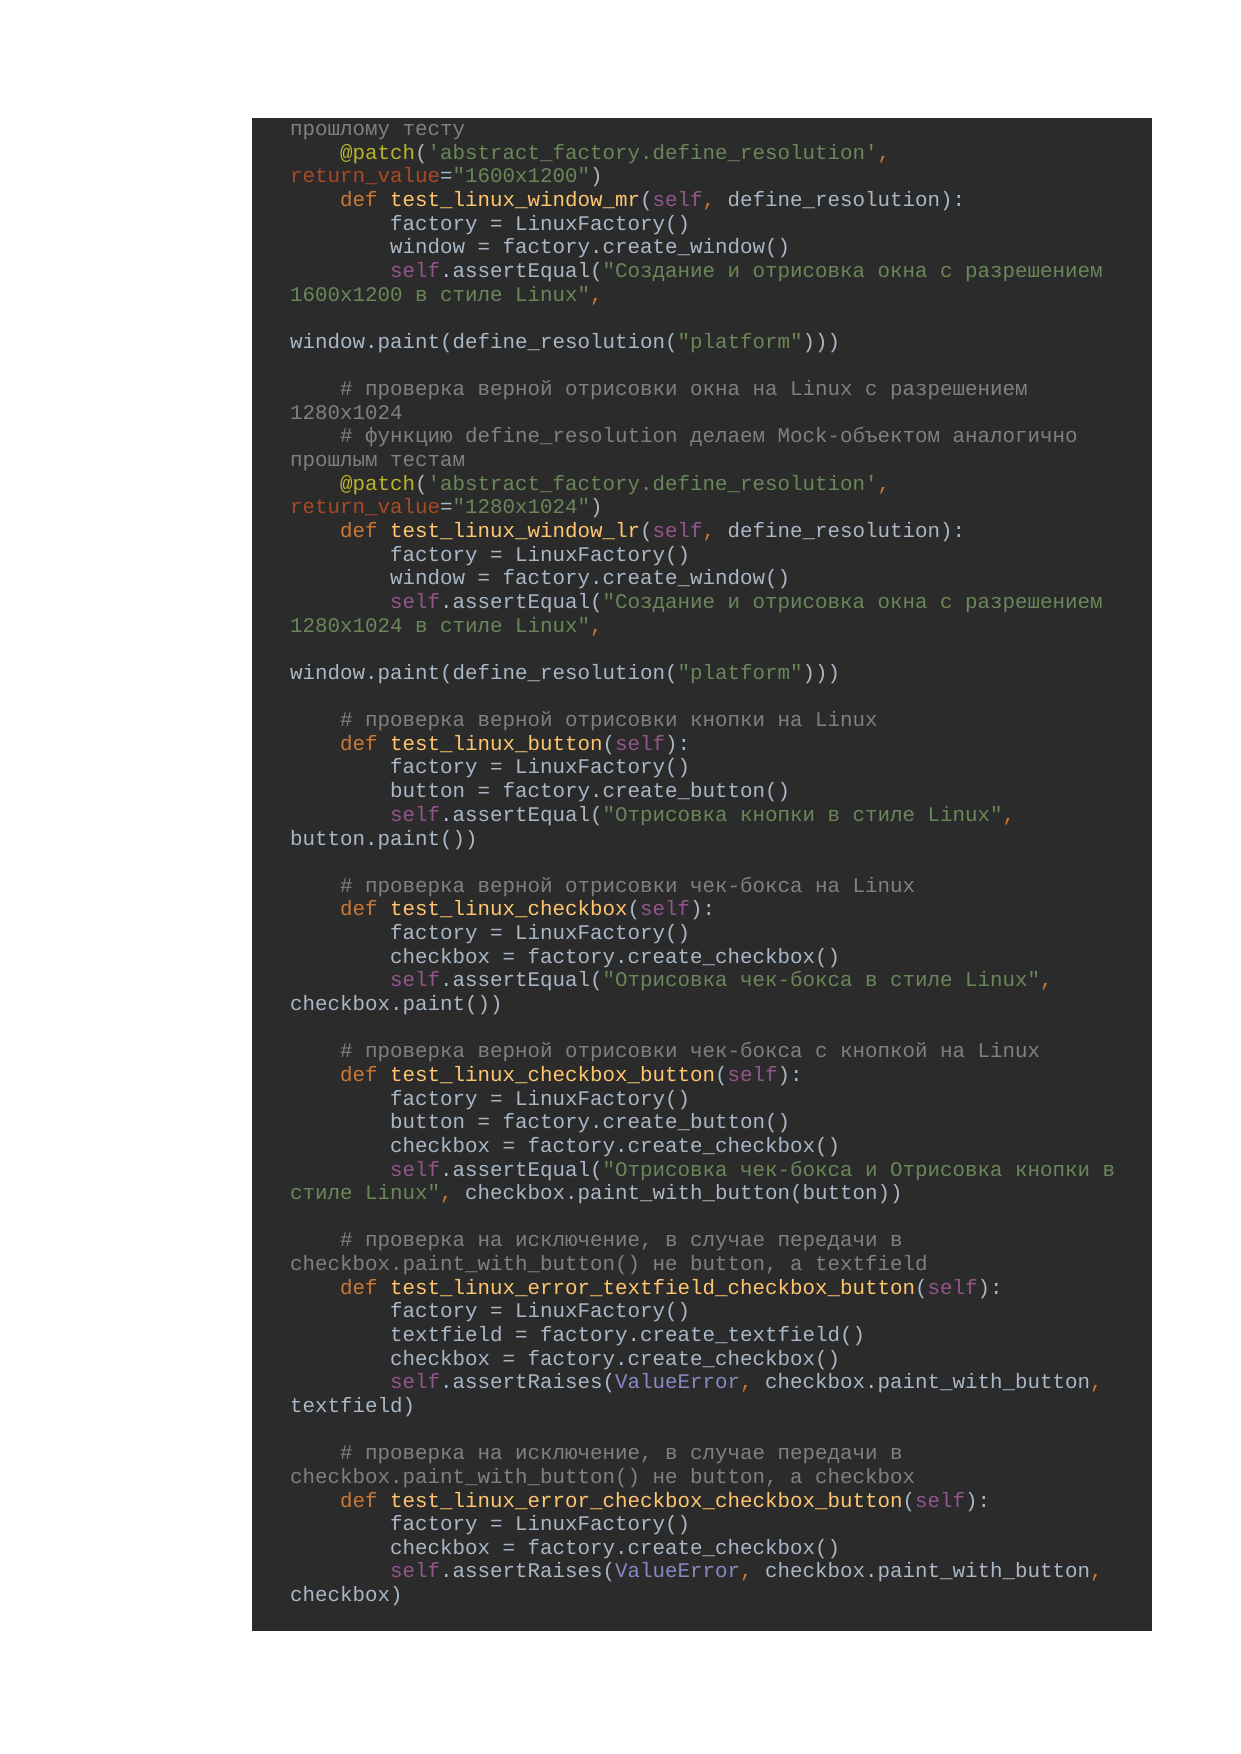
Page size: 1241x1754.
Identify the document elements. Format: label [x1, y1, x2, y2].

list [252, 118, 1152, 1631]
